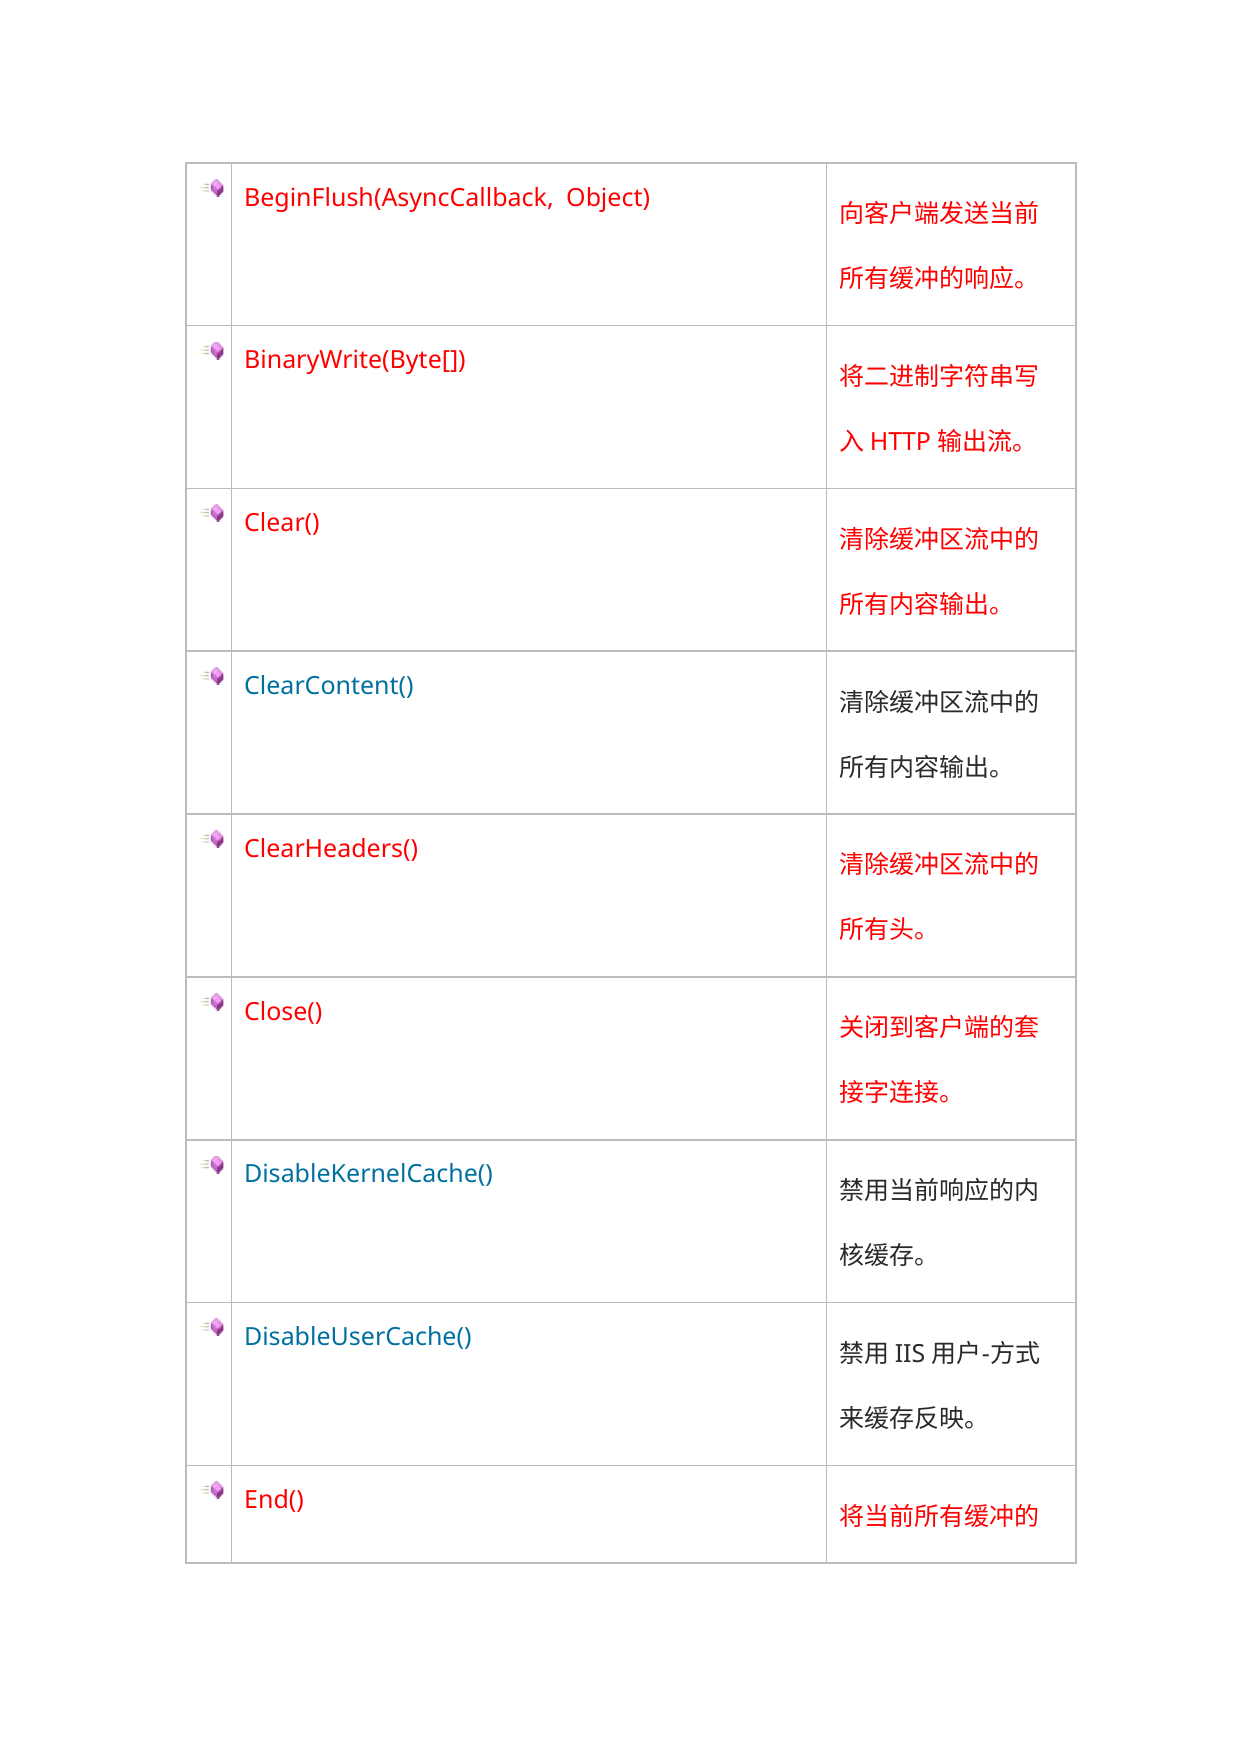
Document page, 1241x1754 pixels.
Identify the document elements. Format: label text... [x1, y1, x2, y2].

table_cell [187, 1303, 231, 1464]
table_cell End() [232, 1466, 826, 1562]
picture [198, 504, 224, 522]
picture [198, 1156, 224, 1174]
table_cell ClearContent() [232, 652, 826, 813]
table_cell [187, 652, 231, 813]
table_cell 关闭到客户端的套接字连接。 [827, 978, 1075, 1139]
table_cell ClearHeaders() [232, 815, 826, 976]
table_cell DisableKernelCache() [232, 1141, 826, 1302]
picture [198, 830, 224, 848]
table_cell [187, 1141, 231, 1302]
table_cell Close() [232, 978, 826, 1139]
table_cell 将二进制字符串写入 HTTP 输出流。 [827, 326, 1075, 488]
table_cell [827, 1466, 1075, 1562]
table_cell [187, 164, 231, 325]
table_cell 禁用 IIS 用户-方式来缓存反映。 [827, 1303, 1075, 1464]
table_cell [187, 1466, 231, 1562]
picture [198, 179, 224, 197]
table_cell BeginFlush(AsyncCallback, Object) [232, 164, 826, 325]
picture [198, 667, 224, 685]
table_cell [187, 815, 231, 976]
table_cell 清除缓冲区流中的所有内容输出。 [827, 489, 1075, 650]
picture [198, 342, 224, 360]
table_cell 清除缓冲区流中的所有内容输出。 [827, 652, 1075, 813]
table_cell BinaryWrite(Byte[]) [232, 326, 826, 488]
table_cell Clear() [232, 489, 826, 650]
picture [198, 1481, 224, 1499]
picture [198, 993, 224, 1011]
picture [198, 1318, 224, 1336]
table_cell [187, 978, 231, 1139]
table_cell 禁用当前响应的内核缓存。 [827, 1141, 1075, 1302]
table_cell 向客户端发送当前所有缓冲的响应。 [827, 164, 1075, 325]
table_cell [187, 326, 231, 488]
table_cell 清除缓冲区流中的所有头。 [827, 815, 1075, 976]
table_cell [187, 489, 231, 650]
table_cell DisableUserCache() [232, 1303, 826, 1464]
